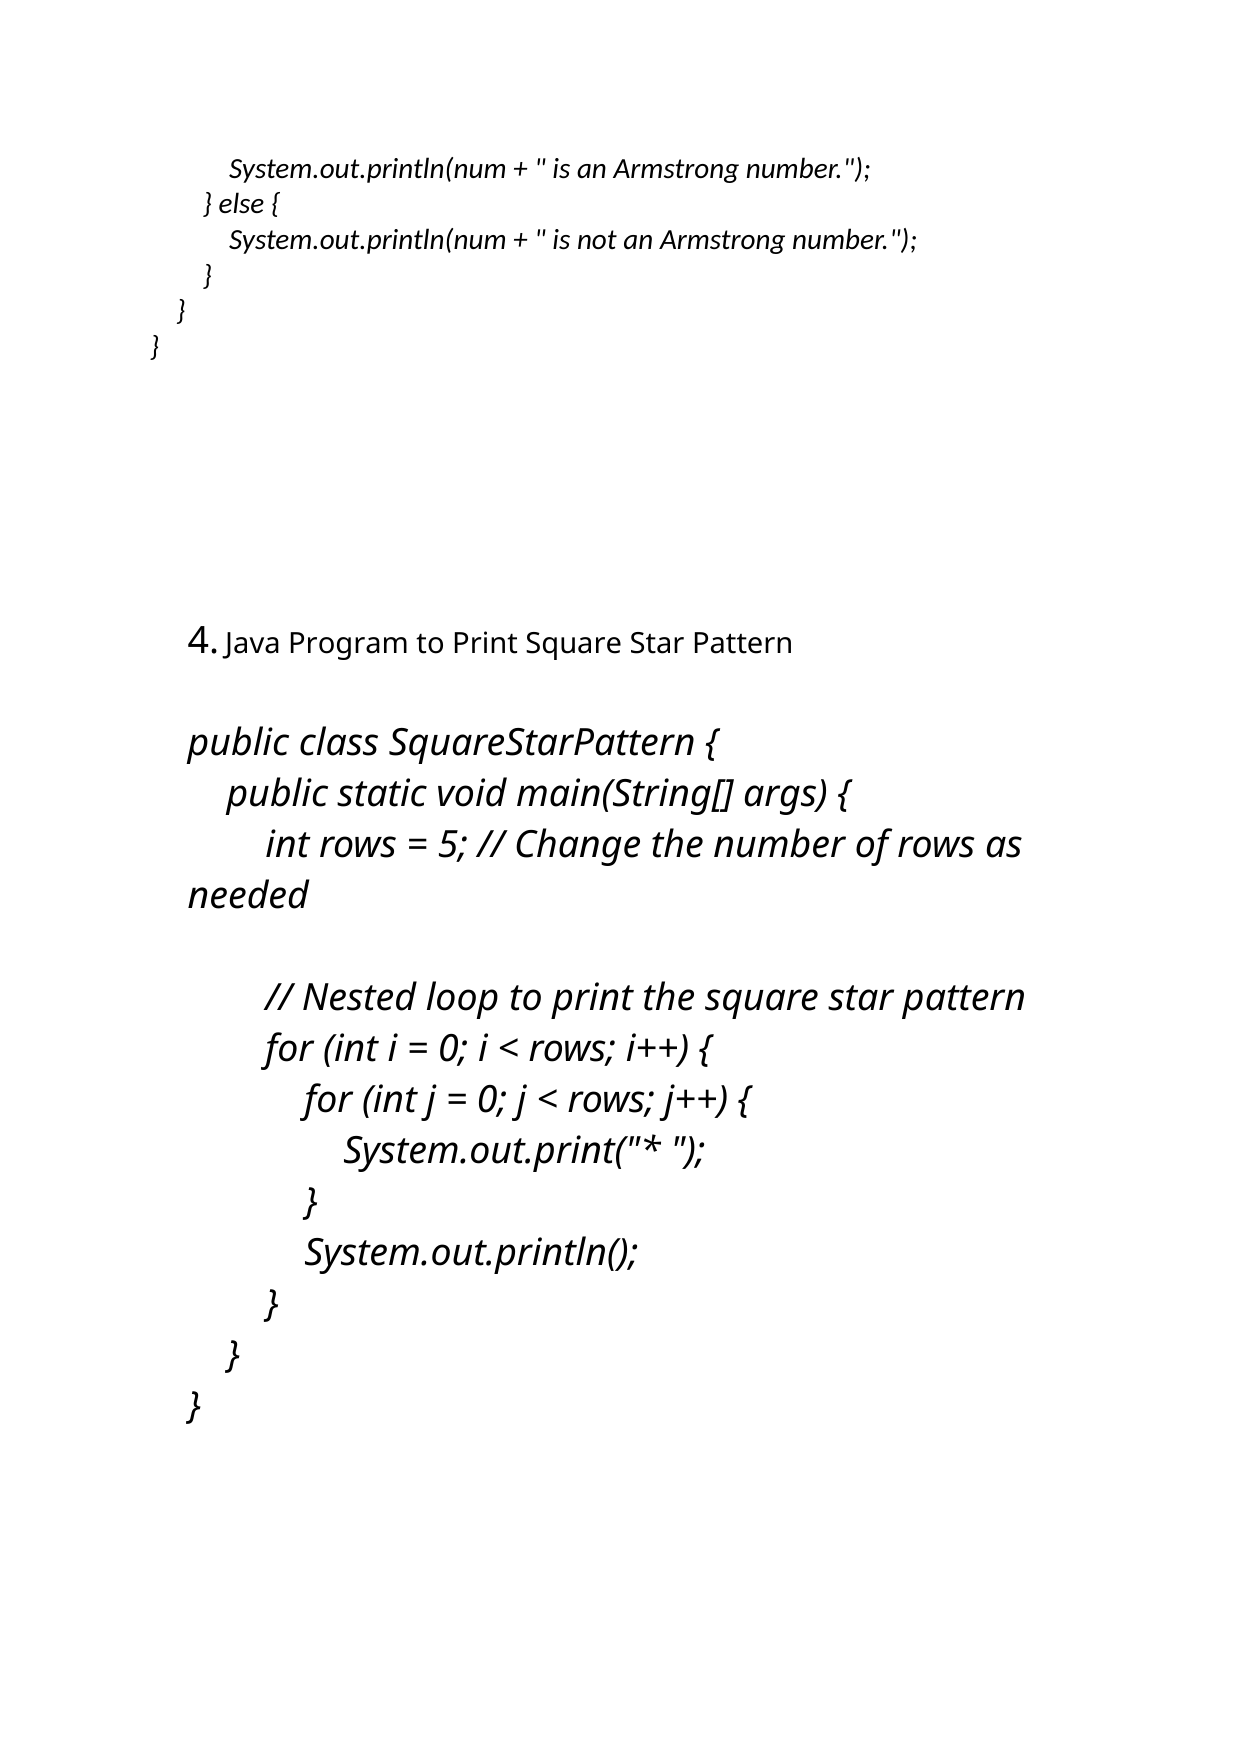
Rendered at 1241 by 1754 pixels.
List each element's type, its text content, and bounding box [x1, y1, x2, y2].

text } [187, 1174, 1090, 1226]
text System.out.println(num + " is not an Armstrong number."); [150, 221, 1090, 257]
text public class SquareStarPattern { [187, 715, 1090, 766]
text } [187, 1277, 1090, 1328]
text // Nested loop to print the square star pattern [187, 970, 1090, 1021]
text System.out.print("* "); [187, 1123, 1090, 1174]
text System.out.println(); [187, 1226, 1090, 1277]
text for (int j = 0; j < rows; j++) { [187, 1072, 1090, 1123]
text public static void main(String[] args) { [187, 766, 1090, 817]
list Java Program to Print Square Star Pattern [187, 613, 1090, 664]
text System.out.println(num + " is an Armstrong number."); [150, 150, 1090, 186]
text } else { [150, 186, 1090, 221]
text for (int i = 0; i < rows; i++) { [187, 1021, 1090, 1072]
text int rows = 5; // Change the number of rows as needed [187, 817, 1090, 919]
text } [150, 292, 1090, 328]
text } [150, 257, 1090, 292]
text } [187, 1379, 1090, 1430]
text } [150, 328, 1090, 364]
text } [187, 1328, 1090, 1379]
